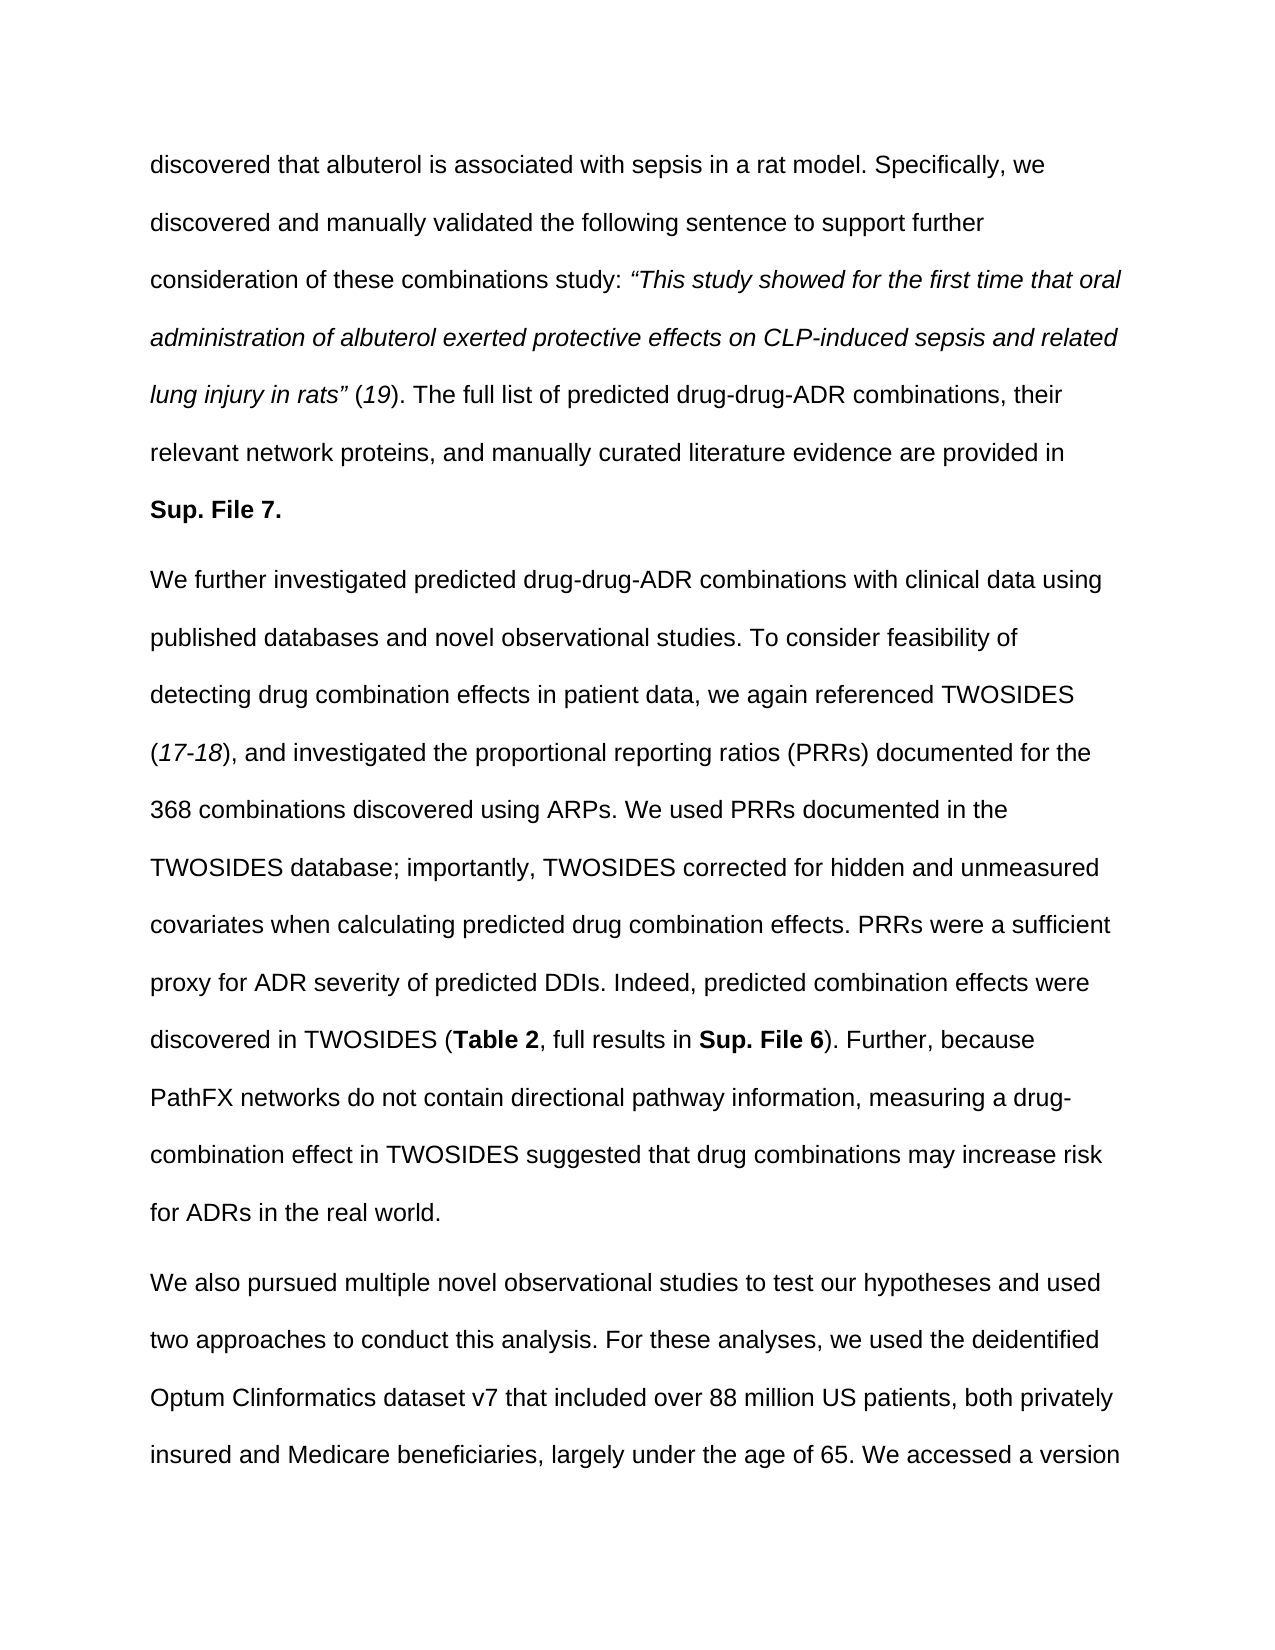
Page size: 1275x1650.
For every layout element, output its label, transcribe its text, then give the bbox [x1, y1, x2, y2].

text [150, 150, 1125, 524]
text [150, 1267, 1125, 1469]
text We further investigated predicted drug-drug-ADR combinations with clinical data using published databases and novel observational studies. To consider feasibility of detecting drug combination effects in patient data, we again referenced TWOSIDES (17-18), and investigated the proportional reporting ratios (PRRs) documented for the 368 combinations discovered using ARPs. We used PRRs documented in the TWOSIDES database; importantly, TWOSIDES corrected for hidden and unmeasured covariates when calculating predicted drug combination effects. PRRs were a sufficient proxy for ADR severity of predicted DDIs. Indeed, predicted combination effects were discovered in TWOSIDES (Table 2, full results in Sup. File 6). Further, because PathFX networks do not contain directional pathway information, measuring a drug-combination effect in TWOSIDES suggested that drug combinations may increase risk for ADRs in the real world. [150, 565, 1125, 1226]
